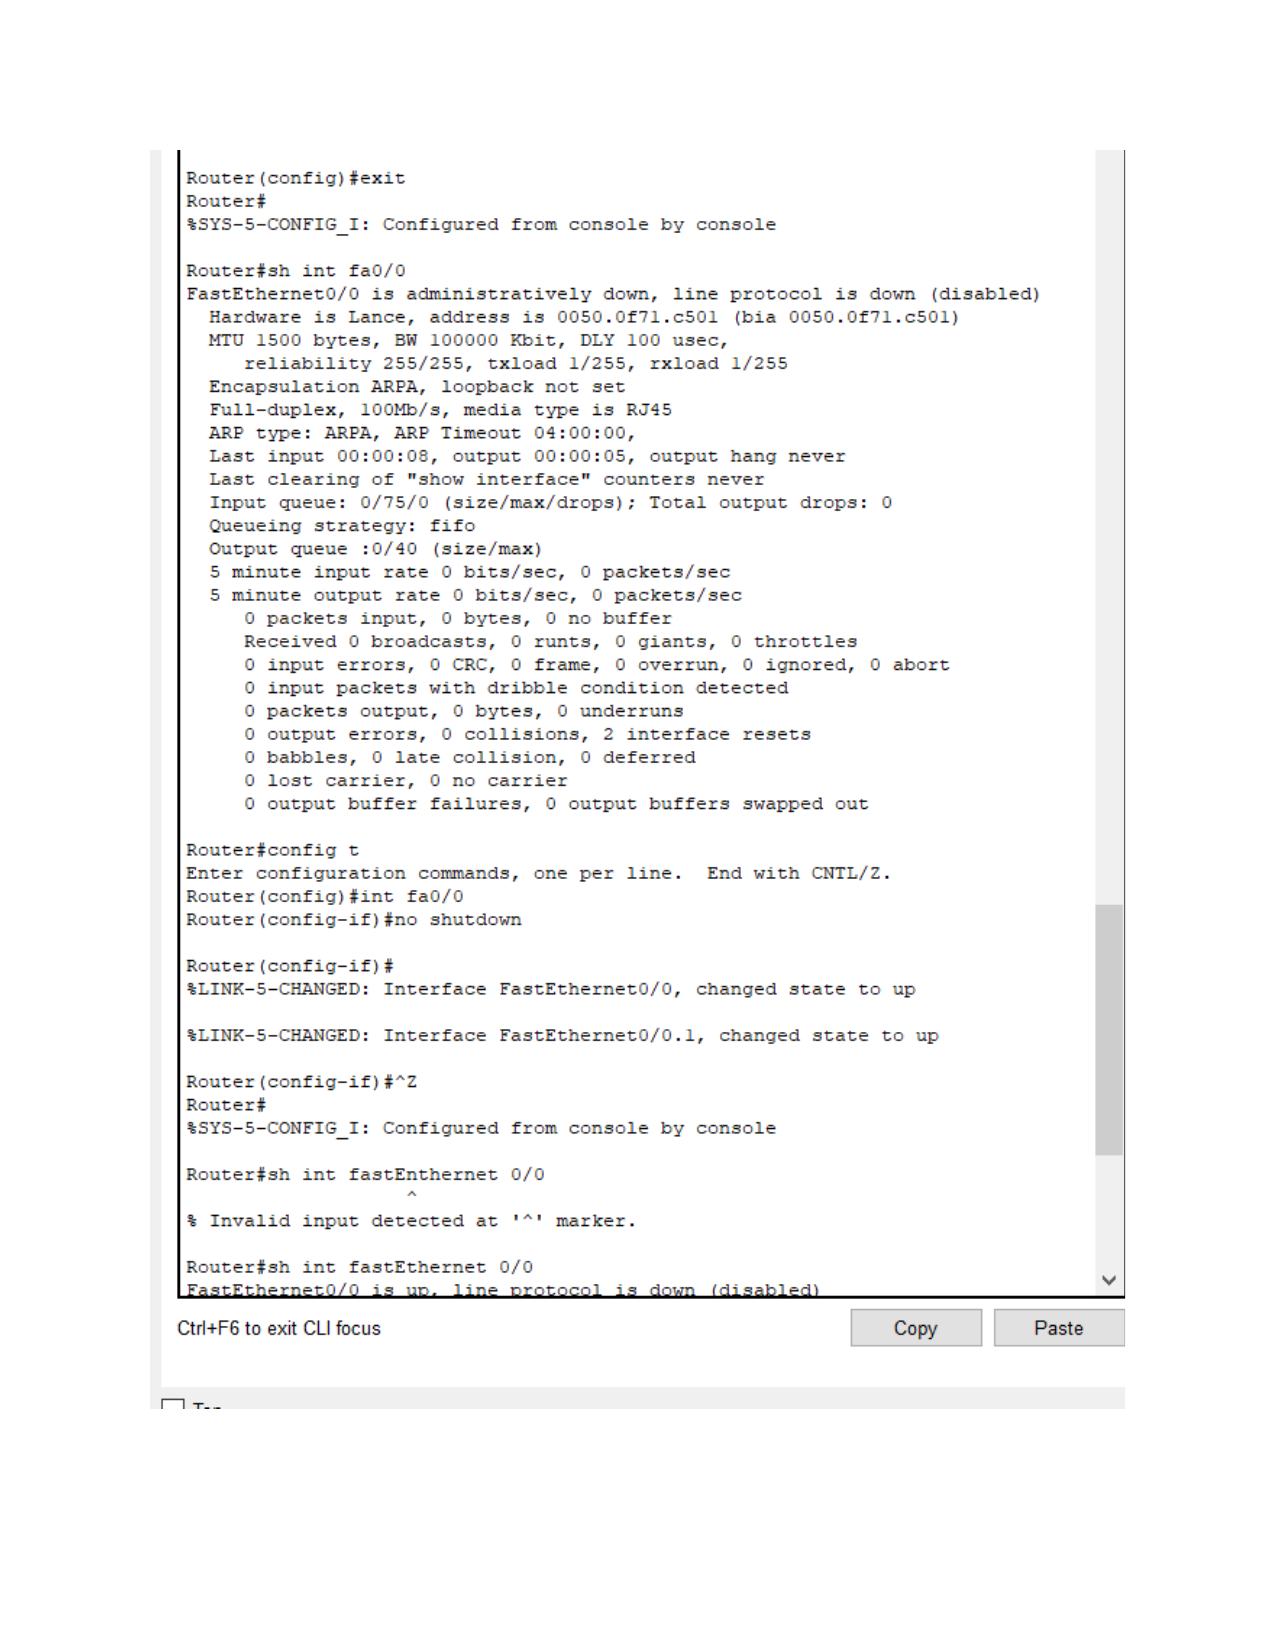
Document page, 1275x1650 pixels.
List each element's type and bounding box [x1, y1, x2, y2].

picture [150, 150, 1125, 1409]
